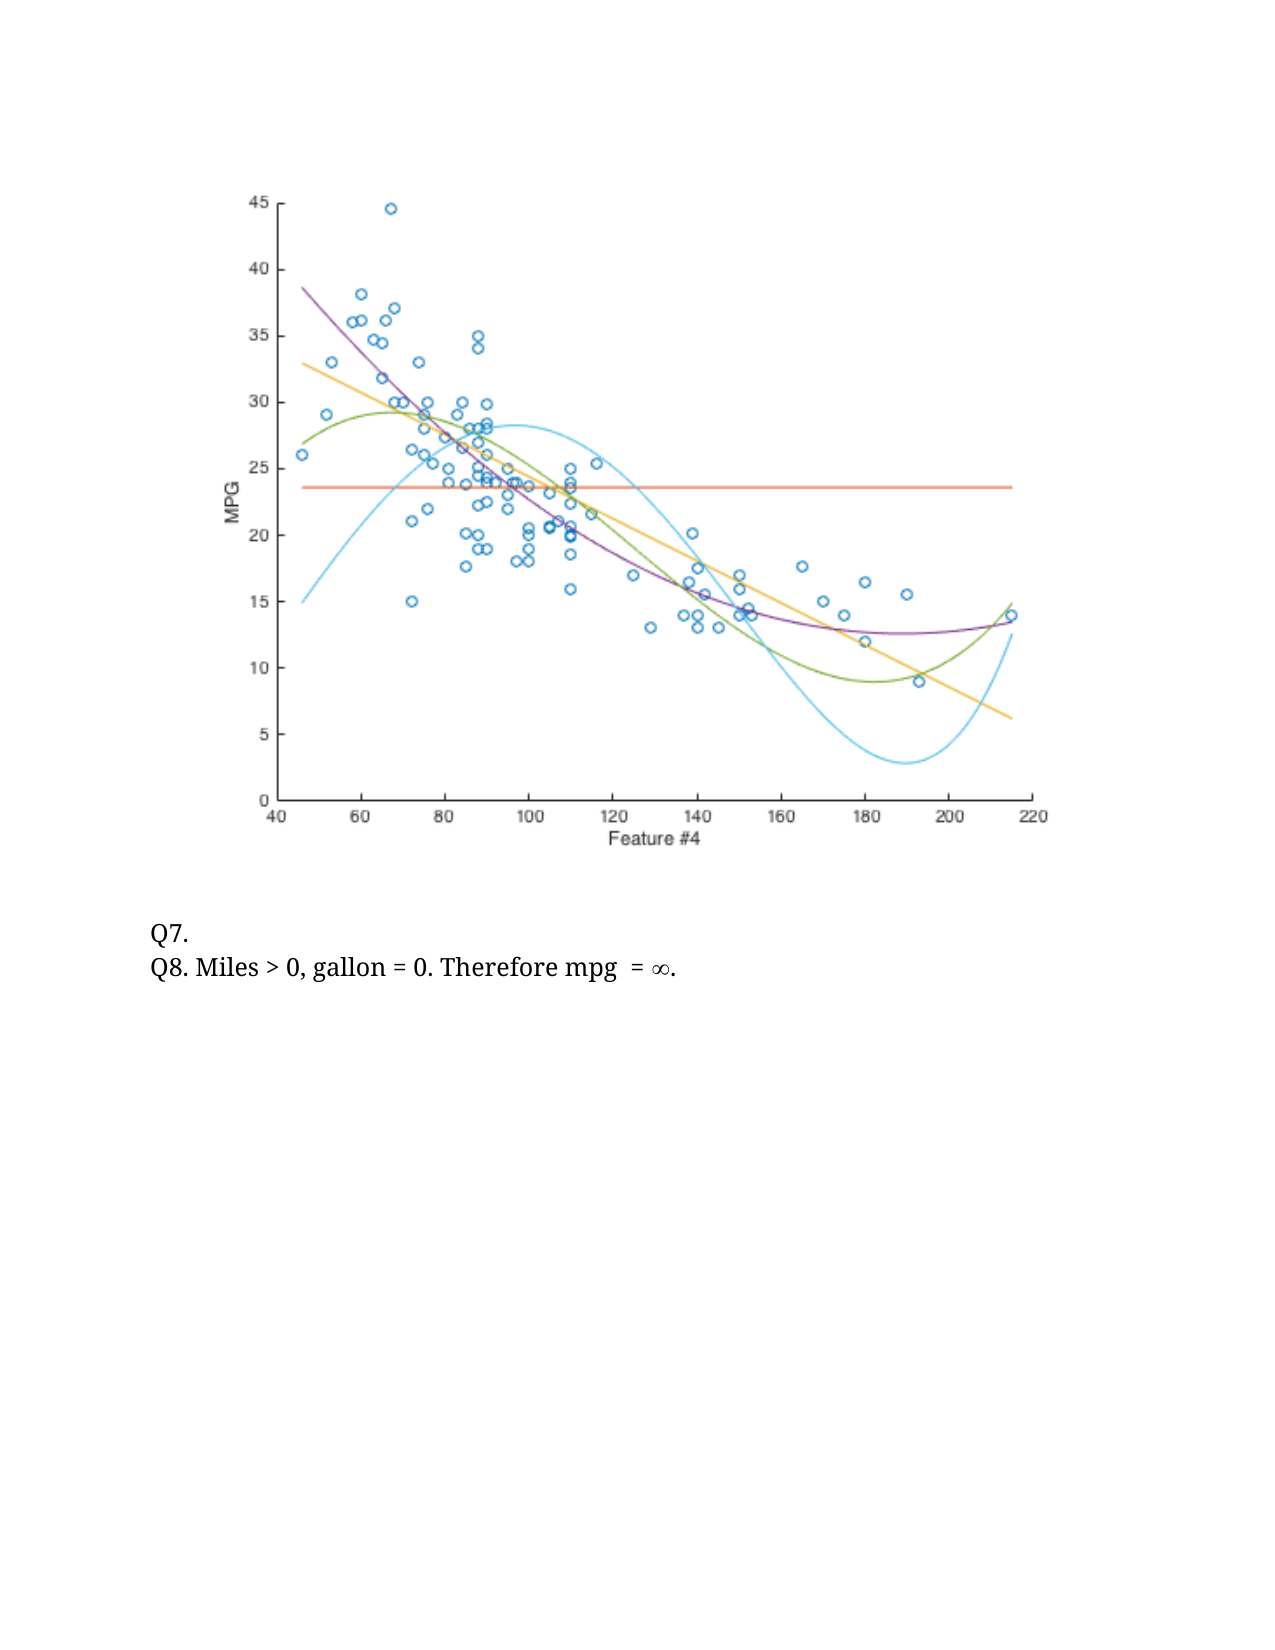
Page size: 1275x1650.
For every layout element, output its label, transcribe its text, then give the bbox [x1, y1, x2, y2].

text Q7. [150, 915, 1125, 949]
text Q8. Miles > 0, gallon = 0. Therefore mpg = . [150, 949, 1125, 983]
picture [150, 150, 1125, 882]
